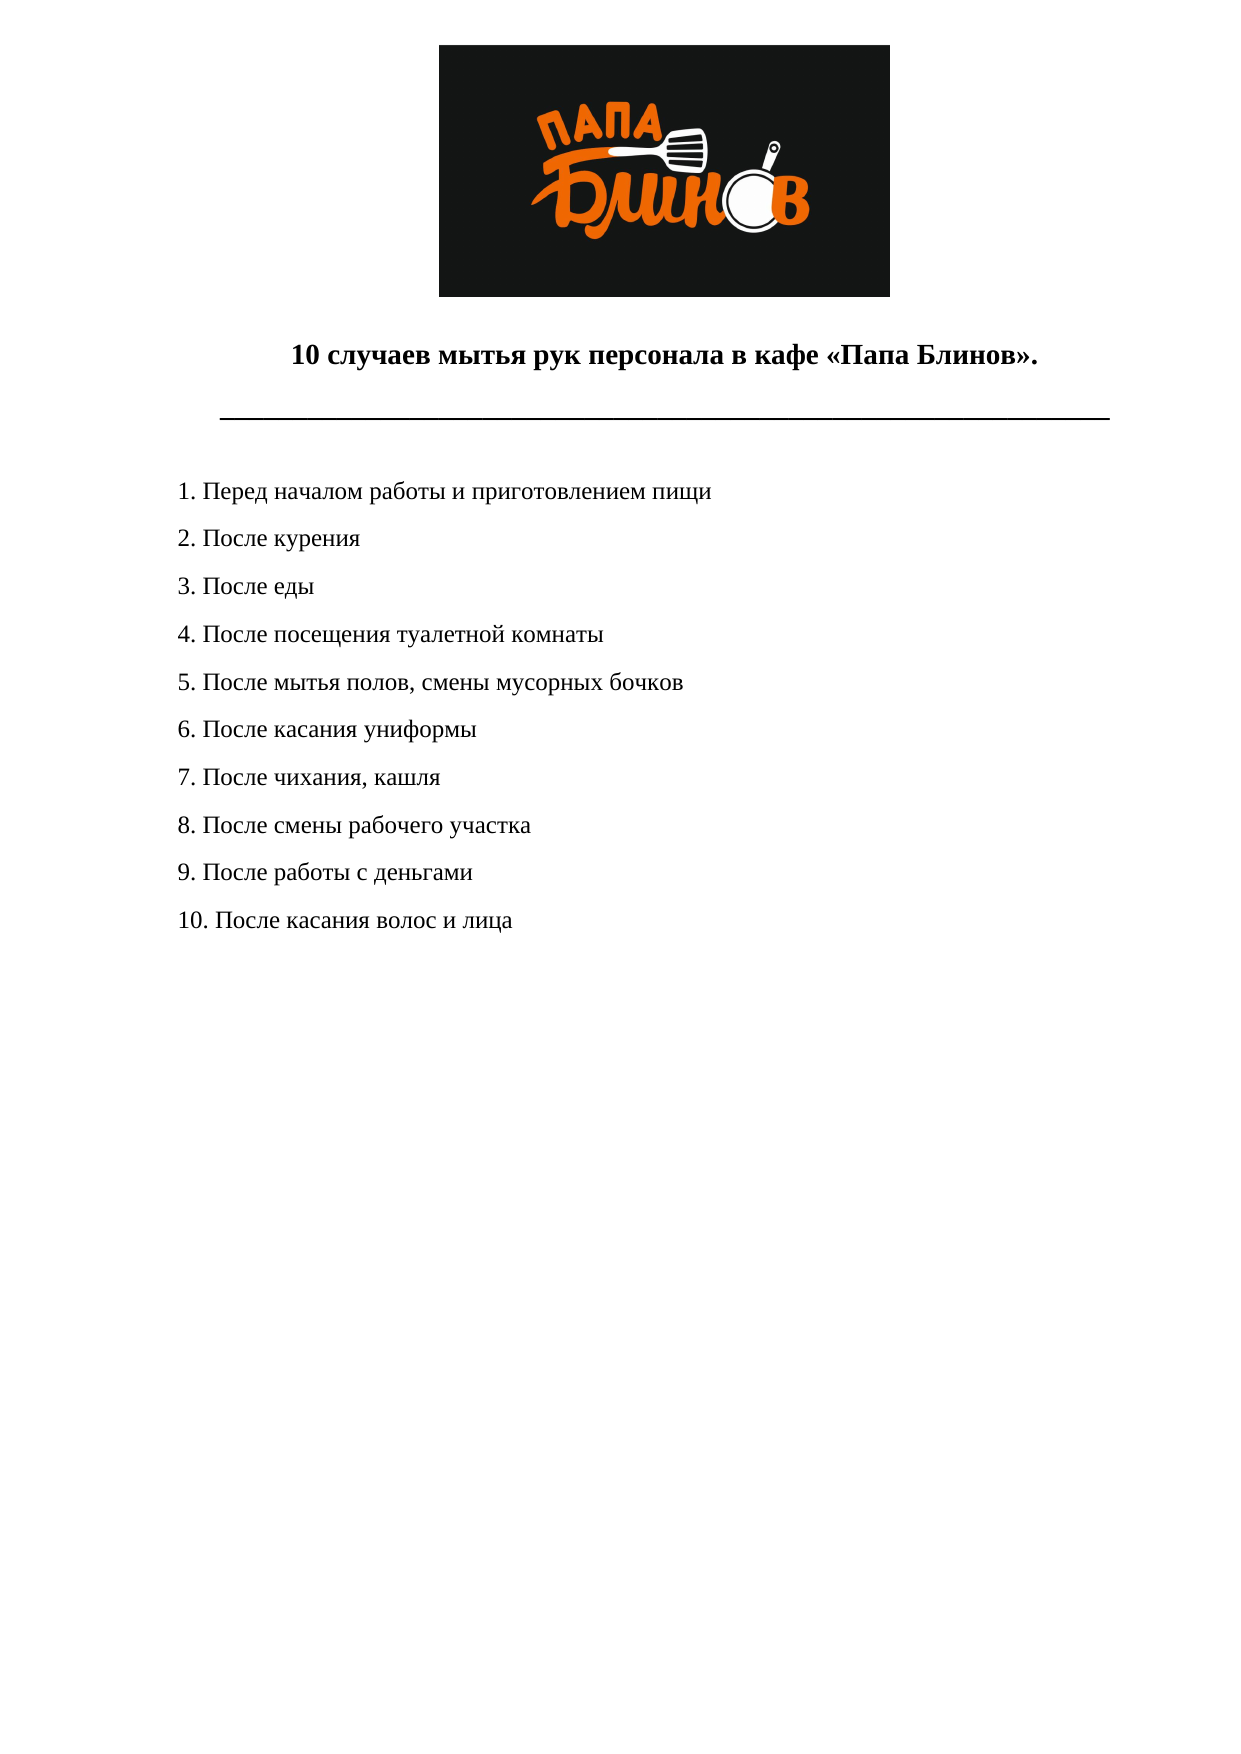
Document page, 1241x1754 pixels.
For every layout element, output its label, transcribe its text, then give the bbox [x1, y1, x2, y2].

text 6. После касания униформы [177, 714, 1152, 743]
text 7. После чихания, кашля [177, 762, 1152, 791]
text 9. После работы с деньгами [177, 857, 1152, 886]
text 10 случаев мытья рук персонала в кафе «Папа Блинов». [177, 337, 1152, 370]
text 3. После еды [177, 571, 1152, 600]
text 8. После смены рабочего участка [177, 810, 1152, 838]
picture [439, 44, 890, 297]
text 5. После мытья полов, смены мусорных бочков [177, 667, 1152, 695]
text 1. Перед началом работы и приготовлением пищи [177, 476, 1152, 504]
text _____________________________________________________________ [177, 389, 1152, 423]
text 2. После курения [177, 523, 1152, 552]
text 10. После касания волос и лица [177, 905, 1152, 934]
text 4. После посещения туалетной комнаты [177, 619, 1152, 648]
